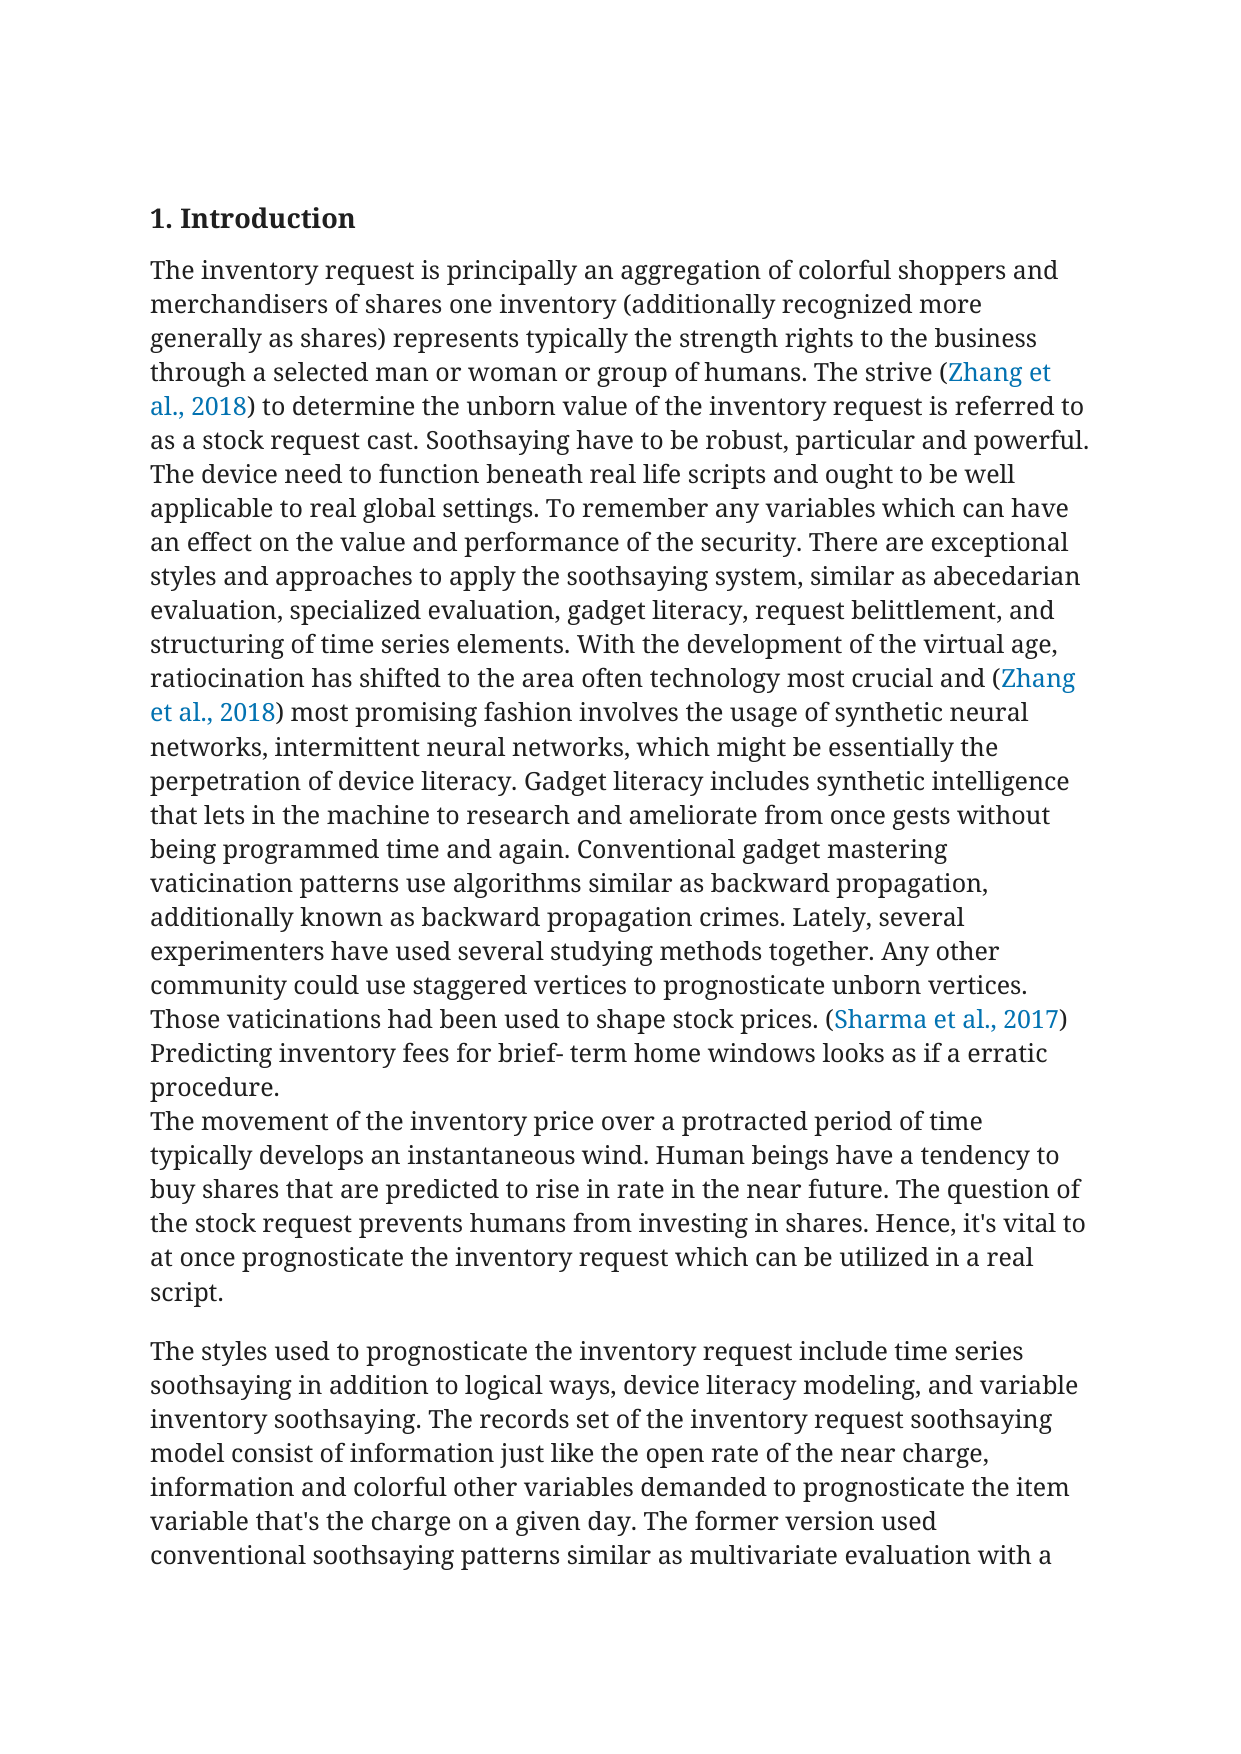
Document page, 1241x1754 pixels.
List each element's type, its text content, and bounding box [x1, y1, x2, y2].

text The movement of the inventory price over a protracted period of time typically develops an instantaneous wind. Human beings have a tendency to buy shares that are predicted to rise in rate in the near future. The question of the stock request prevents humans from investing in shares. Hence, it's vital to at once prognosticate the inventory request which can be utilized in a real script. [150, 1104, 1090, 1308]
text The inventory request is principally an aggregation of colorful shoppers and merchandisers of shares one inventory (additionally recognized more generally as shares) represents typically the strength rights to the business through a selected man or woman or group of humans. The strive (Zhang et al., 2018) to determine the unborn value of the inventory request is referred to as a stock request cast. Soothsaying have to be robust, particular and powerful. The device need to function beneath real life scripts and ought to be well applicable to real global settings. To remember any variables which can have an effect on the value and performance of the security. There are exceptional styles and approaches to apply the soothsaying system, similar as abecedarian evaluation, specialized evaluation, gadget literacy, request belittlement, and structuring of time series elements. With the development of the virtual age, ratiocination has shifted to the area often technology most crucial and (Zhang et al., 2018) most promising fashion involves the usage of synthetic neural networks, intermittent neural networks, which might be essentially the perpetration of device literacy. Gadget literacy includes synthetic intelligence that lets in the machine to research and ameliorate from once gests without being programmed time and again. Conventional gadget mastering vaticination patterns use algorithms similar as backward propagation, additionally known as backward propagation crimes. Lately, several experimenters have used several studying methods together. Any other community could use staggered vertices to prognosticate unborn vertices. Those vaticinations had been used to shape stock prices. (Sharma et al., 2017) Predicting inventory fees for brief- term home windows looks as if a erratic procedure. [150, 252, 1090, 1104]
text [150, 1333, 1090, 1572]
subtitle 1. Introduction [150, 200, 1090, 237]
